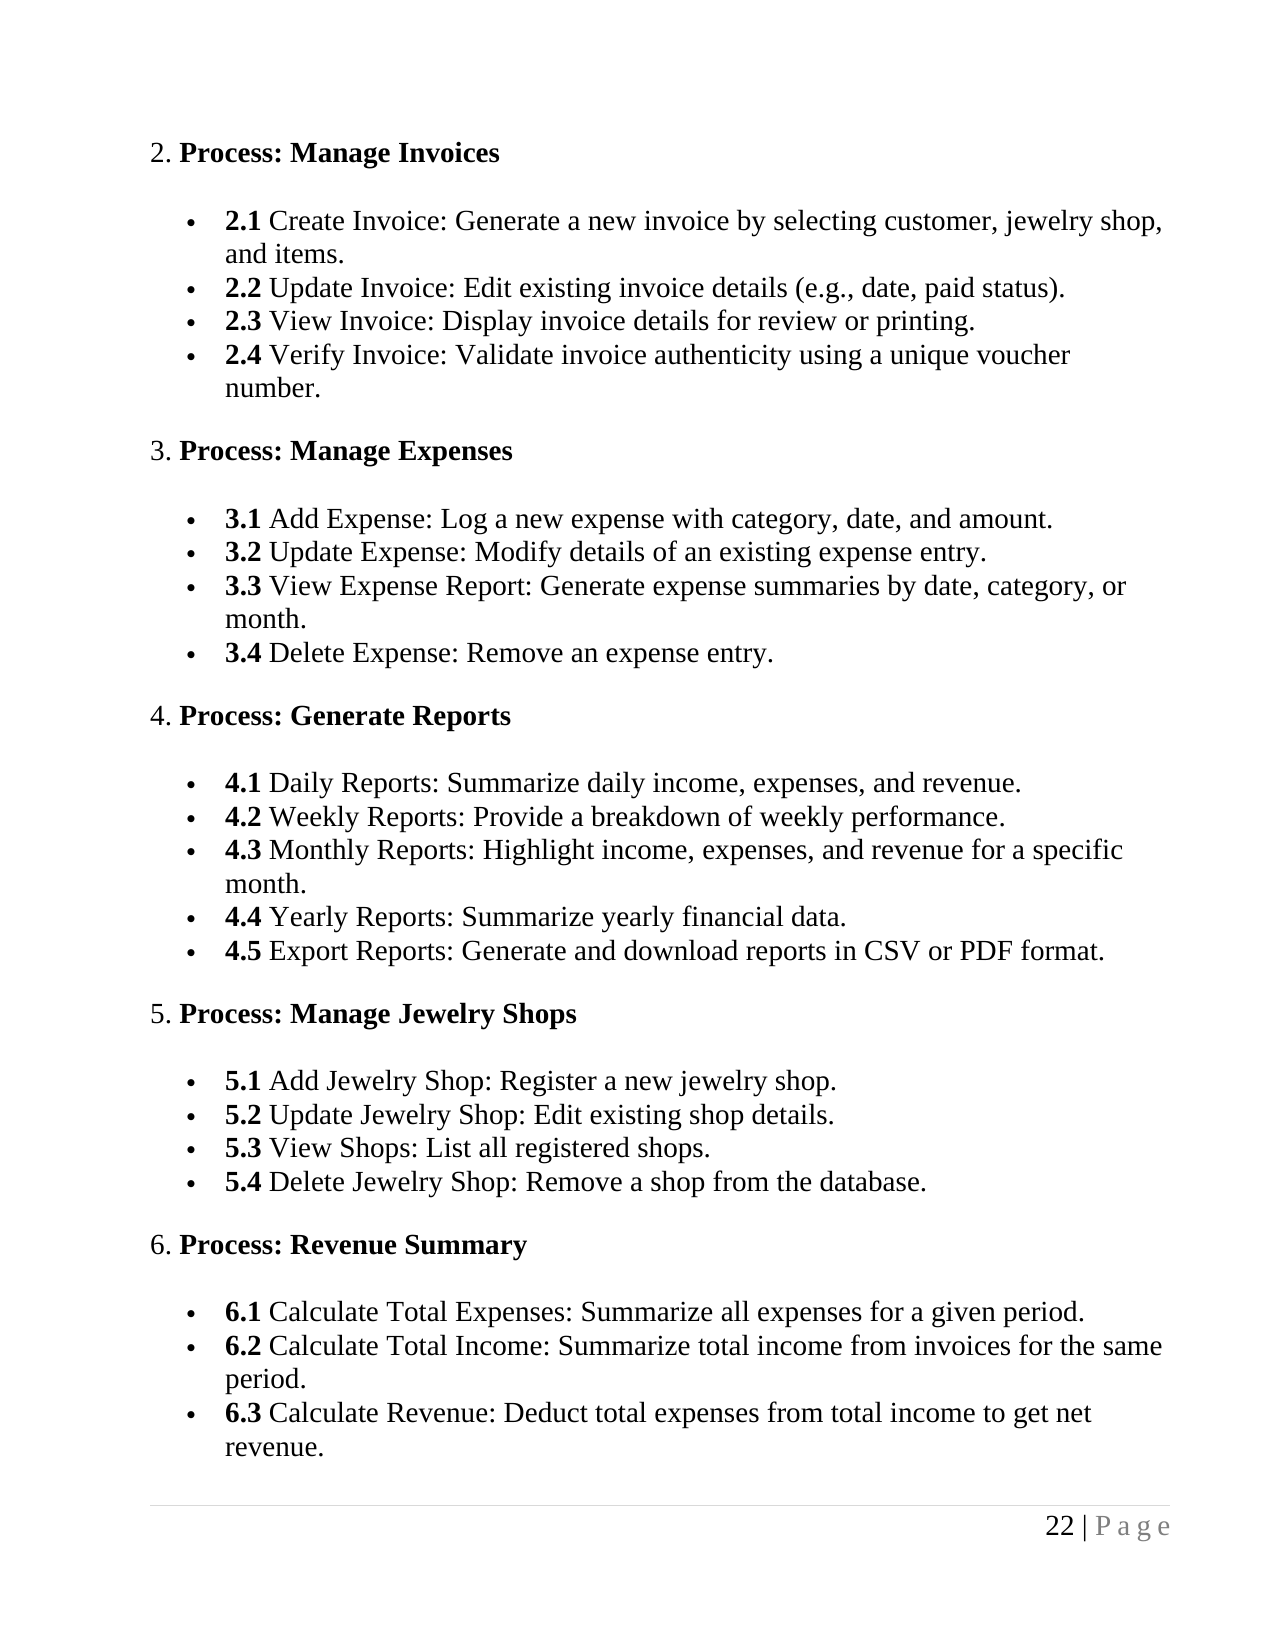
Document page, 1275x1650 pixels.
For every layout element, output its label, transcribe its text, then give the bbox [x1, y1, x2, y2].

list 2.3 View Invoice: Display invoice details for review or printing. [187, 303, 1170, 337]
list 5.3 View Shops: List all registered shops. [187, 1131, 1170, 1164]
list 5.4 Delete Jewelry Shop: Remove a shop from the database. [187, 1164, 1170, 1198]
list 4.2 Weekly Reports: Provide a breakdown of weekly performance. [187, 799, 1170, 832]
list 3.4 Delete Expense: Remove an expense entry. [187, 635, 1170, 668]
subtitle 2. Process: Manage Invoices [150, 135, 1170, 168]
list 3.1 Add Expense: Log a new expense with category, date, and amount. [187, 501, 1170, 534]
list 5.2 Update Jewelry Shop: Edit existing shop details. [187, 1097, 1170, 1131]
list 2.2 Update Invoice: Edit existing invoice details (e.g., date, paid status). [187, 270, 1170, 303]
subtitle 4. Process: Generate Reports [150, 698, 1170, 731]
list 4.1 Daily Reports: Summarize daily income, expenses, and revenue. [187, 765, 1170, 799]
list 6.1 Calculate Total Expenses: Summarize all expenses for a given period. [187, 1294, 1170, 1328]
list 6.3 Calculate Revenue: Deduct total expenses from total income to get net revenue. [187, 1395, 1170, 1462]
list 6.2 Calculate Total Income: Summarize total income from invoices for the same period. [187, 1328, 1170, 1395]
list 3.3 View Expense Report: Generate expense summaries by date, category, or month. [187, 568, 1170, 635]
list 3.2 Update Expense: Modify details of an existing expense entry. [187, 534, 1170, 568]
list 4.5 Export Reports: Generate and download reports in CSV or PDF format. [187, 933, 1170, 967]
subtitle 3. Process: Manage Expenses [150, 433, 1170, 467]
list 2.4 Verify Invoice: Validate invoice authenticity using a unique voucher number. [187, 337, 1170, 404]
subtitle 5. Process: Manage Jewelry Shops [150, 996, 1170, 1029]
list 4.4 Yearly Reports: Summarize yearly financial data. [187, 899, 1170, 933]
list 4.3 Monthly Reports: Highlight income, expenses, and revenue for a specific month. [187, 832, 1170, 899]
list 5.1 Add Jewelry Shop: Register a new jewelry shop. [187, 1063, 1170, 1097]
subtitle 6. Process: Revenue Summary [150, 1227, 1170, 1260]
list 2.1 Create Invoice: Generate a new invoice by selecting customer, jewelry shop, and items. [187, 203, 1170, 270]
